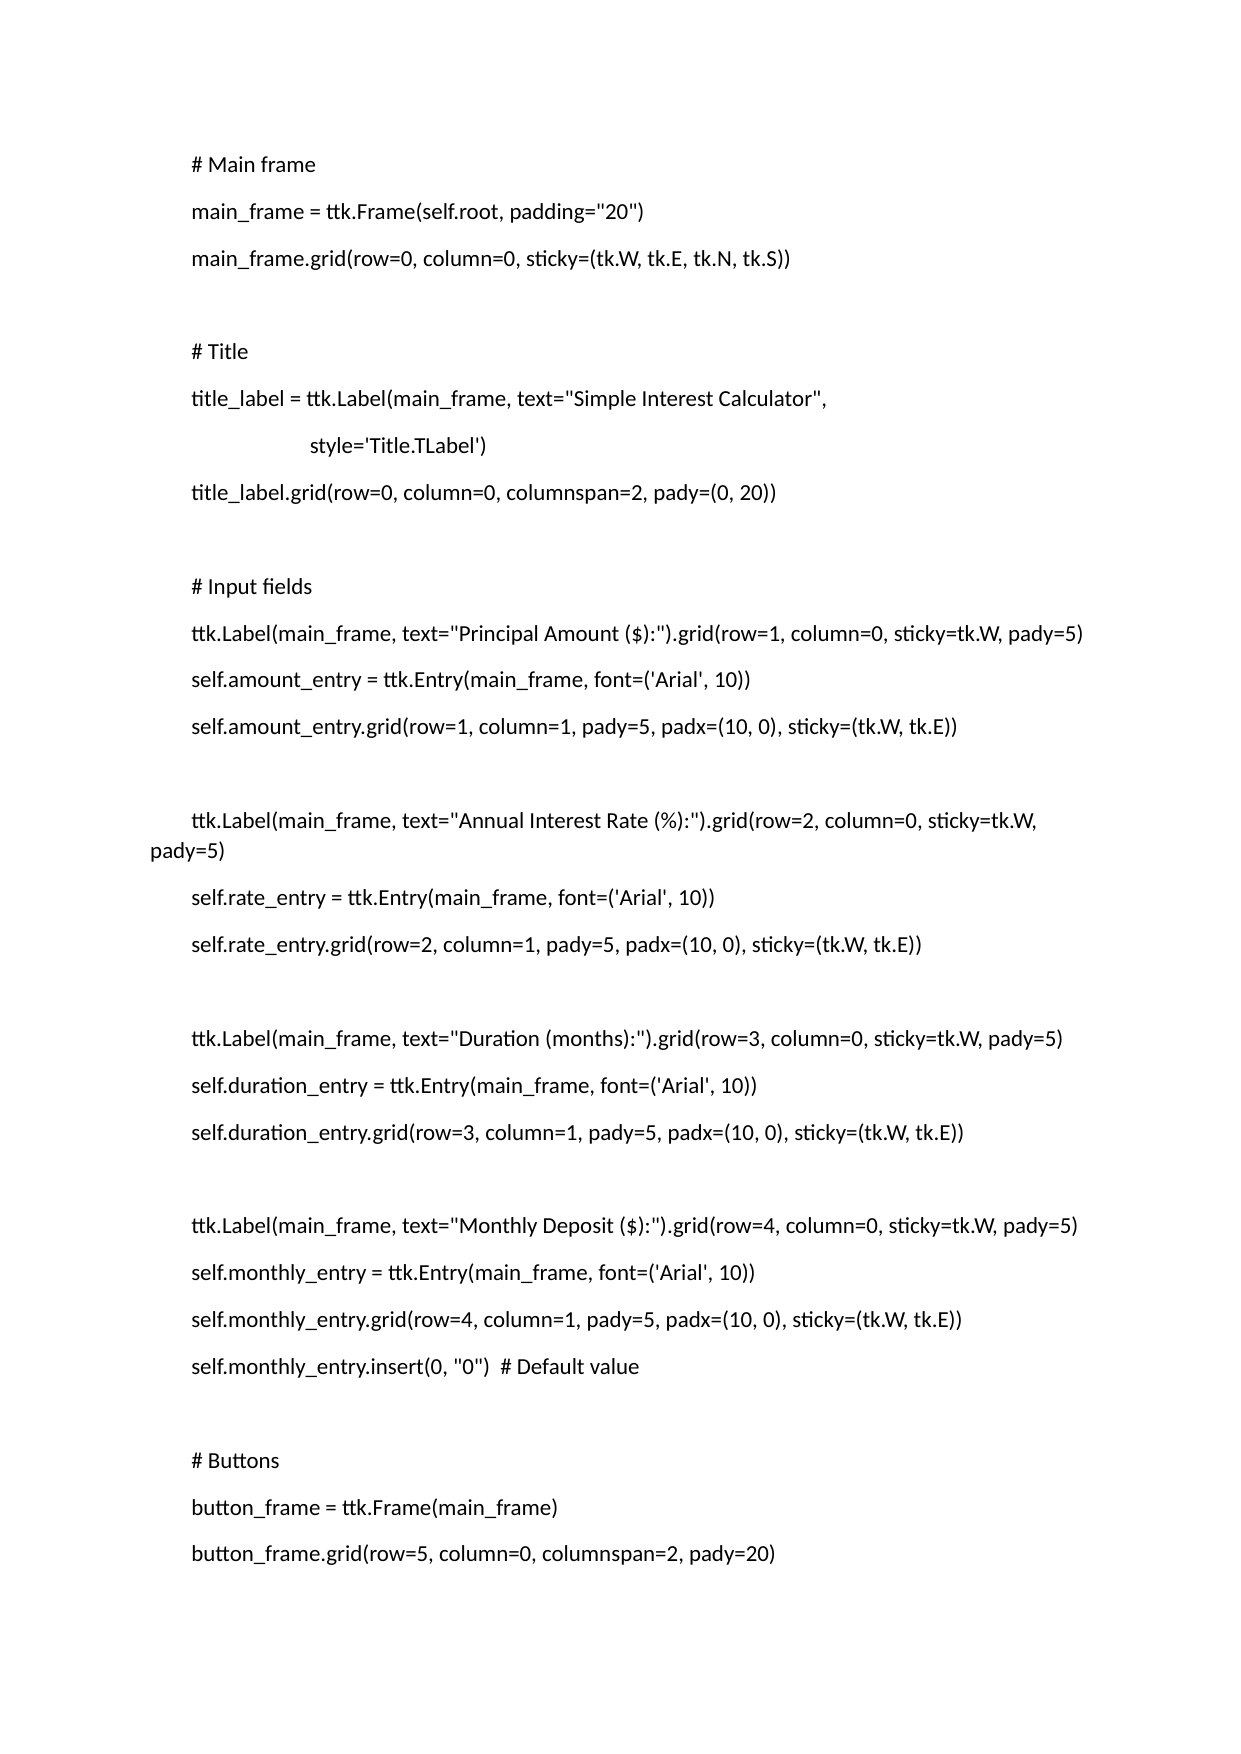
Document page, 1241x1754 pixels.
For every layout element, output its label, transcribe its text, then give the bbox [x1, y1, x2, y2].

text title_label.grid(row=0, column=0, columnspan=2, pady=(0, 20)) [150, 478, 1090, 506]
text self.amount_entry = ttk.Entry(main_frame, font=('Arial', 10)) [150, 666, 1090, 694]
text # Buttons [150, 1446, 1090, 1474]
text ttk.Label(main_frame, text="Duration (months):").grid(row=3, column=0, sticky=tk.W, pady=5) [150, 1024, 1090, 1052]
text self.duration_entry = ttk.Entry(main_frame, font=('Arial', 10)) [150, 1071, 1090, 1099]
text ttk.Label(main_frame, text="Annual Interest Rate (%):").grid(row=2, column=0, sticky=tk.W, pady=5) [150, 806, 1090, 864]
text self.rate_entry = ttk.Entry(main_frame, font=('Arial', 10)) [150, 883, 1090, 911]
text main_frame.grid(row=0, column=0, sticky=(tk.W, tk.E, tk.N, tk.S)) [150, 244, 1090, 272]
text # Input fields [150, 572, 1090, 600]
text button_frame.grid(row=5, column=0, columnspan=2, pady=20) [150, 1539, 1090, 1568]
text main_frame = ttk.Frame(self.root, padding="20") [150, 197, 1090, 225]
text style='Title.TLabel') [150, 431, 1090, 459]
text button_frame = ttk.Frame(main_frame) [150, 1493, 1090, 1521]
text self.monthly_entry.insert(0, "0") # Default value [150, 1352, 1090, 1380]
text ttk.Label(main_frame, text="Principal Amount ($):").grid(row=1, column=0, sticky=tk.W, pady=5) [150, 619, 1090, 647]
text ttk.Label(main_frame, text="Monthly Deposit ($):").grid(row=4, column=0, sticky=tk.W, pady=5) [150, 1211, 1090, 1239]
text self.monthly_entry = ttk.Entry(main_frame, font=('Arial', 10)) [150, 1258, 1090, 1286]
text # Title [150, 337, 1090, 366]
text # Main frame [150, 150, 1090, 178]
text self.rate_entry.grid(row=2, column=1, pady=5, padx=(10, 0), sticky=(tk.W, tk.E)) [150, 930, 1090, 958]
text self.duration_entry.grid(row=3, column=1, pady=5, padx=(10, 0), sticky=(tk.W, tk.E)) [150, 1118, 1090, 1146]
text self.amount_entry.grid(row=1, column=1, pady=5, padx=(10, 0), sticky=(tk.W, tk.E)) [150, 712, 1090, 741]
text title_label = ttk.Label(main_frame, text="Simple Interest Calculator", [150, 384, 1090, 412]
text self.monthly_entry.grid(row=4, column=1, pady=5, padx=(10, 0), sticky=(tk.W, tk.E)) [150, 1305, 1090, 1333]
